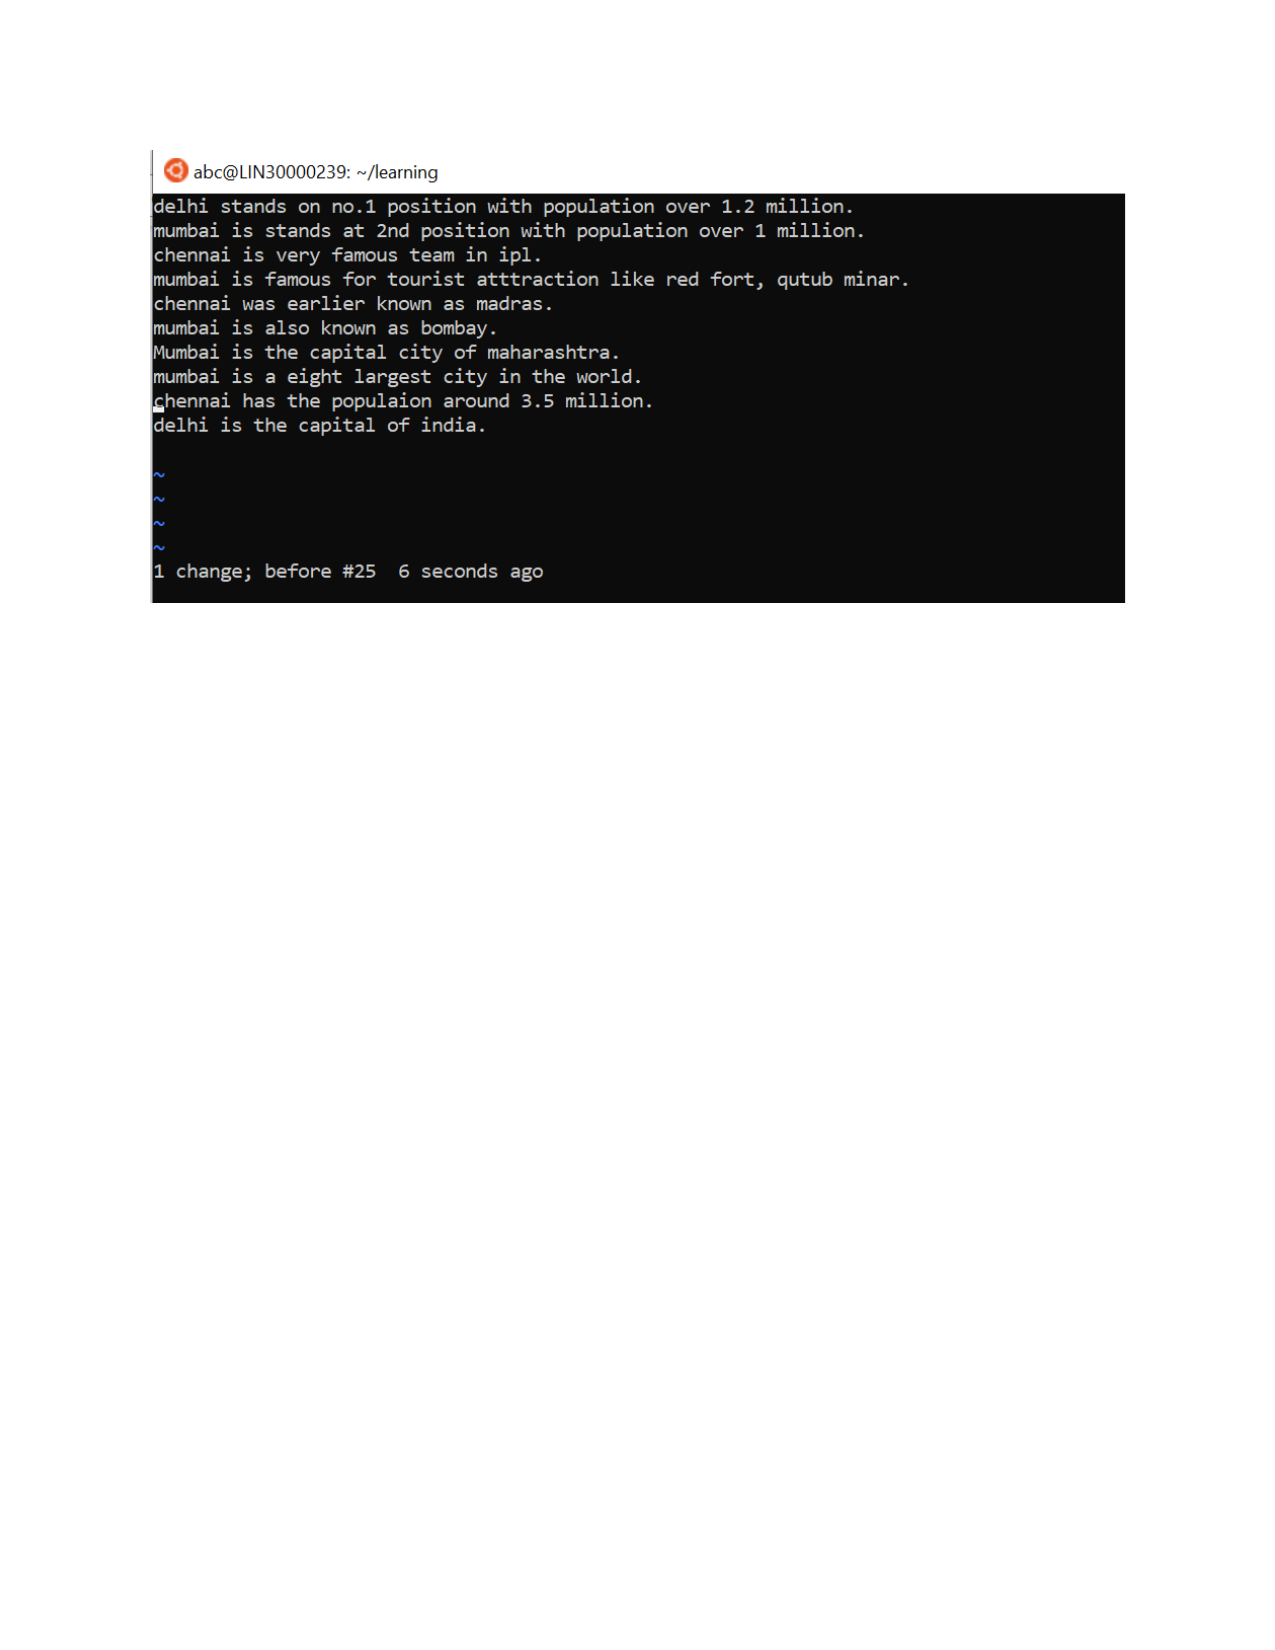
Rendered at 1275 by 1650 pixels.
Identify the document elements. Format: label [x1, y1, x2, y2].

picture [150, 150, 1125, 603]
